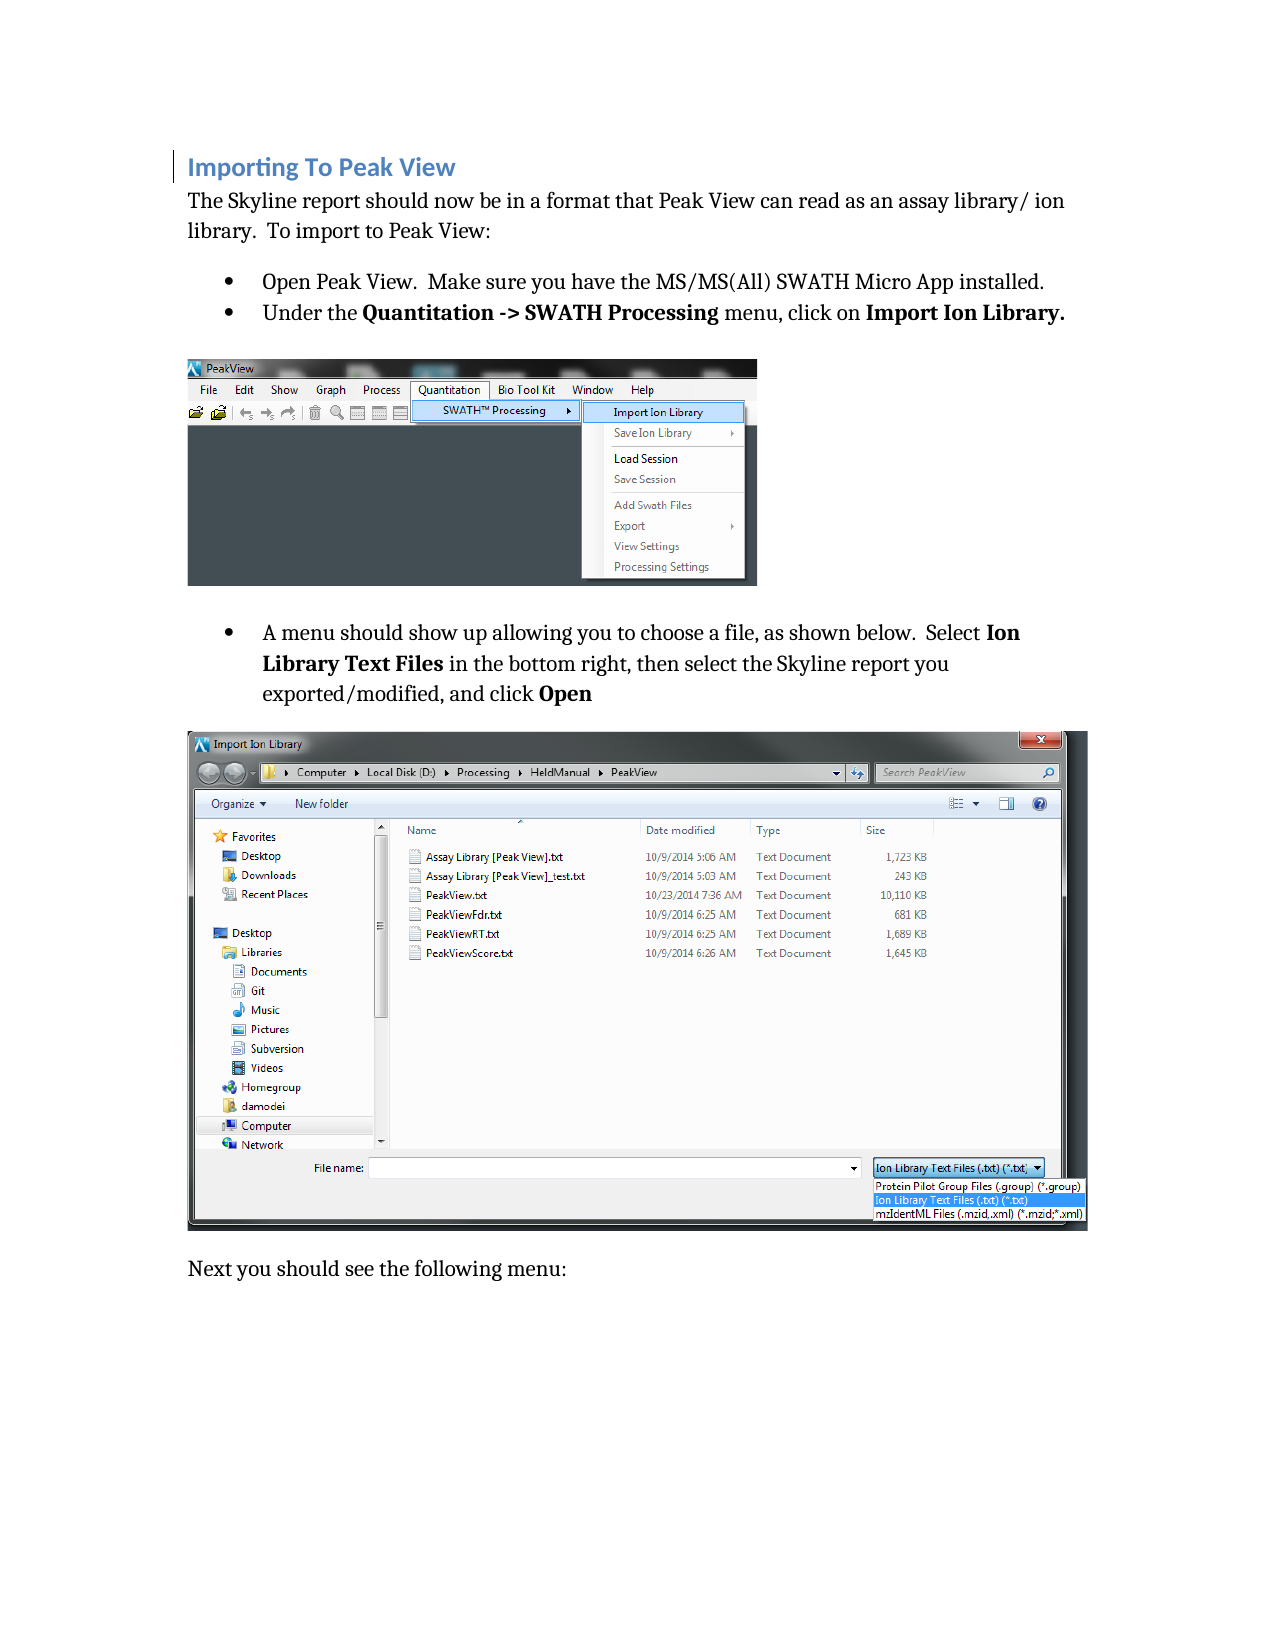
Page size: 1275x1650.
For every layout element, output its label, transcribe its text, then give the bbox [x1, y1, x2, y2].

list A menu should show up allowing you to choose a file, as shown below. Select Ion Library Text Files in the bottom right, then select the Skyline report you exported/modified, and click Open [225, 620, 1087, 707]
picture [187, 359, 758, 586]
subtitle Importing To Peak View [187, 150, 1087, 183]
picture [187, 731, 1088, 1231]
list Open Peak View. Make sure you have the MS/MS(All) SWATH Micro App installed. [225, 269, 1087, 296]
text Next you should see the following menu: [187, 1255, 1087, 1282]
list Under the Quantitation -> SWATH Processing menu, click on Import Ion Library. [225, 299, 1087, 326]
text The Skyline report should now be in a format that Peak View can read as an assay library/ ion library. To import to Peak View: [187, 188, 1087, 244]
